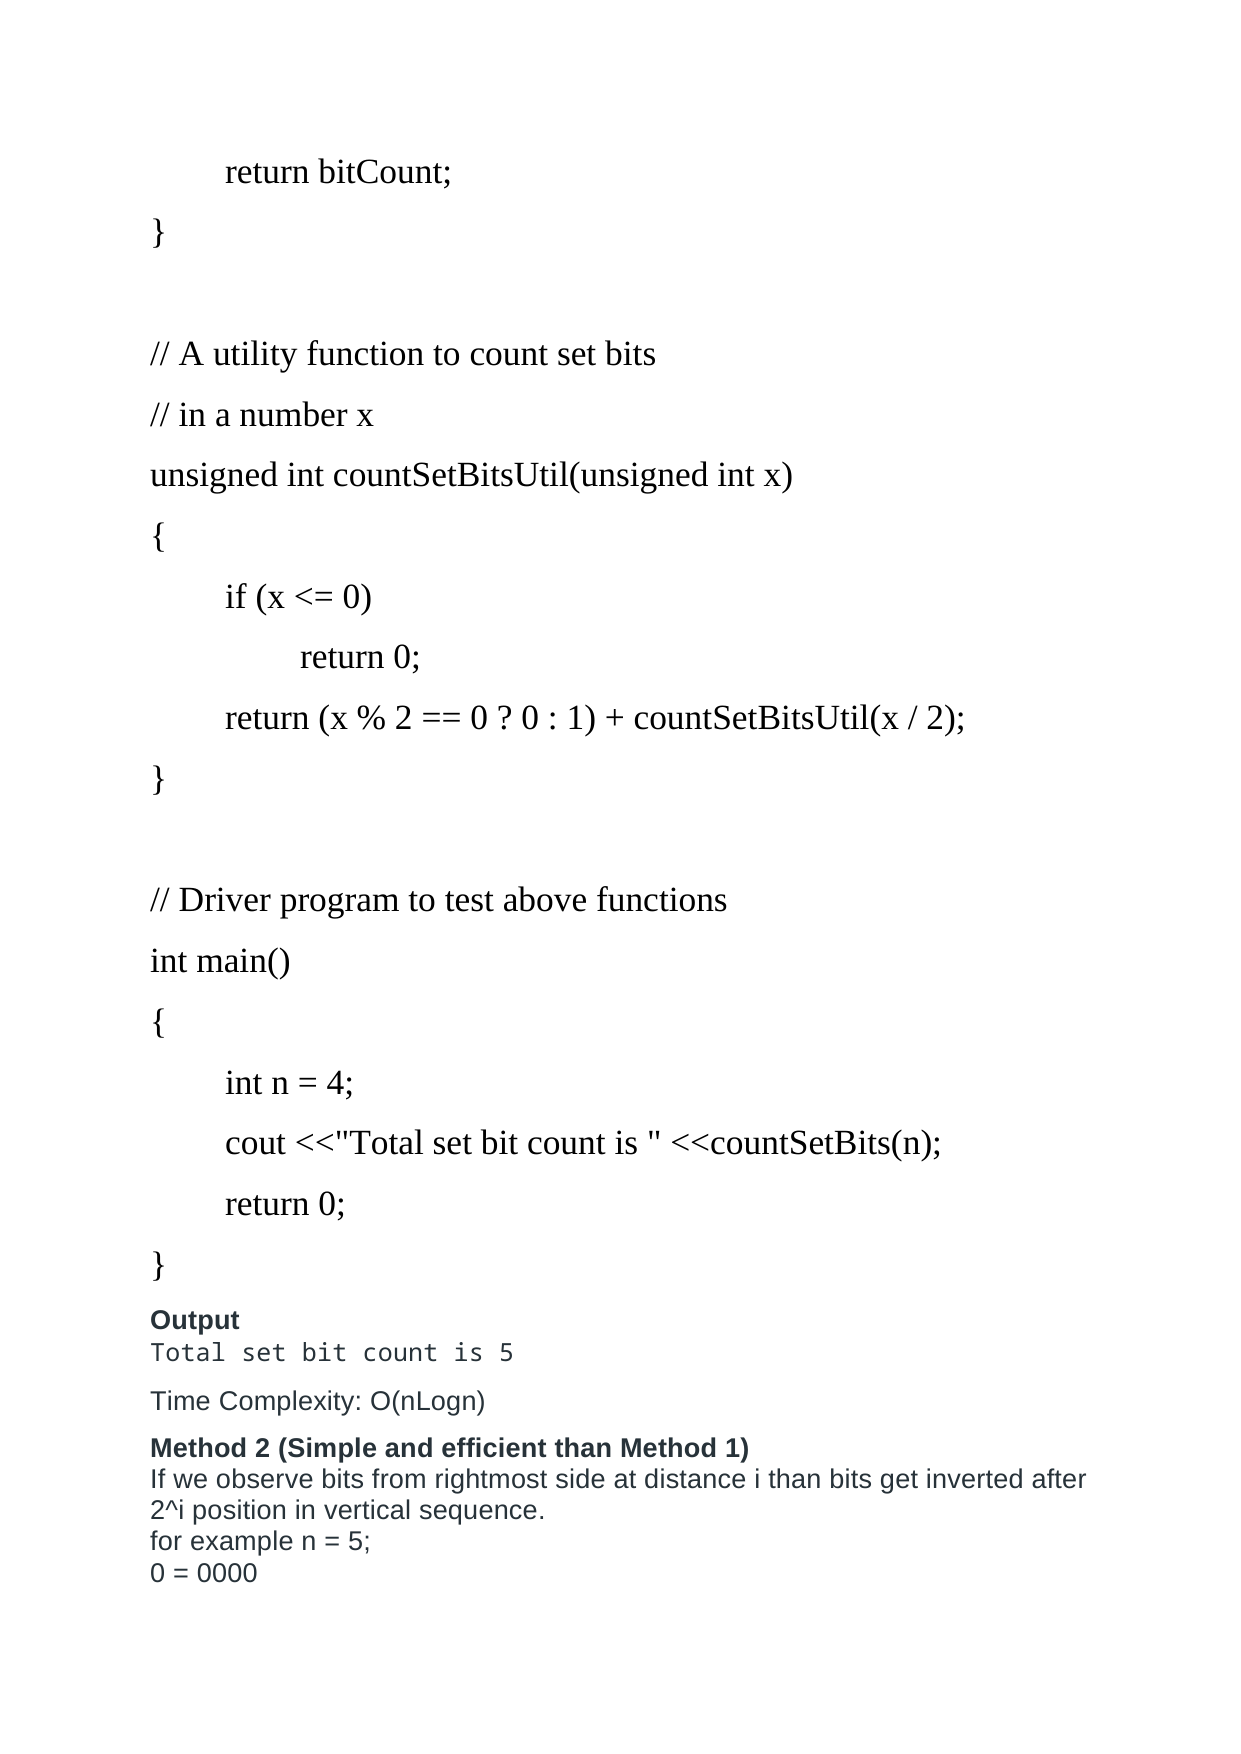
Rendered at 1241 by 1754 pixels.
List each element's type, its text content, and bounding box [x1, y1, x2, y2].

text return bitCount; [150, 150, 1090, 191]
text if (x <= 0) [150, 575, 1090, 616]
text } [150, 1243, 1090, 1284]
text return 0; [150, 1182, 1090, 1223]
text int n = 4; [150, 1061, 1090, 1102]
text Time Complexity: O(nLogn) [150, 1385, 1090, 1416]
text return 0; [150, 636, 1090, 677]
text } [150, 757, 1090, 798]
text int main() [150, 939, 1090, 980]
text return (x % 2 == 0 ? 0 : 1) + countSetBitsUtil(x / 2); [150, 697, 1090, 737]
text { [150, 514, 1090, 555]
text { [150, 1000, 1090, 1041]
text // Driver program to test above functions [150, 879, 1090, 919]
text // in a number x [150, 393, 1090, 434]
text // A utility function to count set bits [150, 332, 1090, 373]
text unsigned int countSetBitsUtil(unsigned int x) [150, 454, 1090, 494]
text cout <<"Total set bit count is " <<countSetBits(n); [150, 1122, 1090, 1162]
text Output [150, 1304, 1090, 1335]
text Total set bit count is 5 [150, 1335, 1090, 1369]
text } [150, 211, 1090, 252]
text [150, 1432, 1090, 1588]
